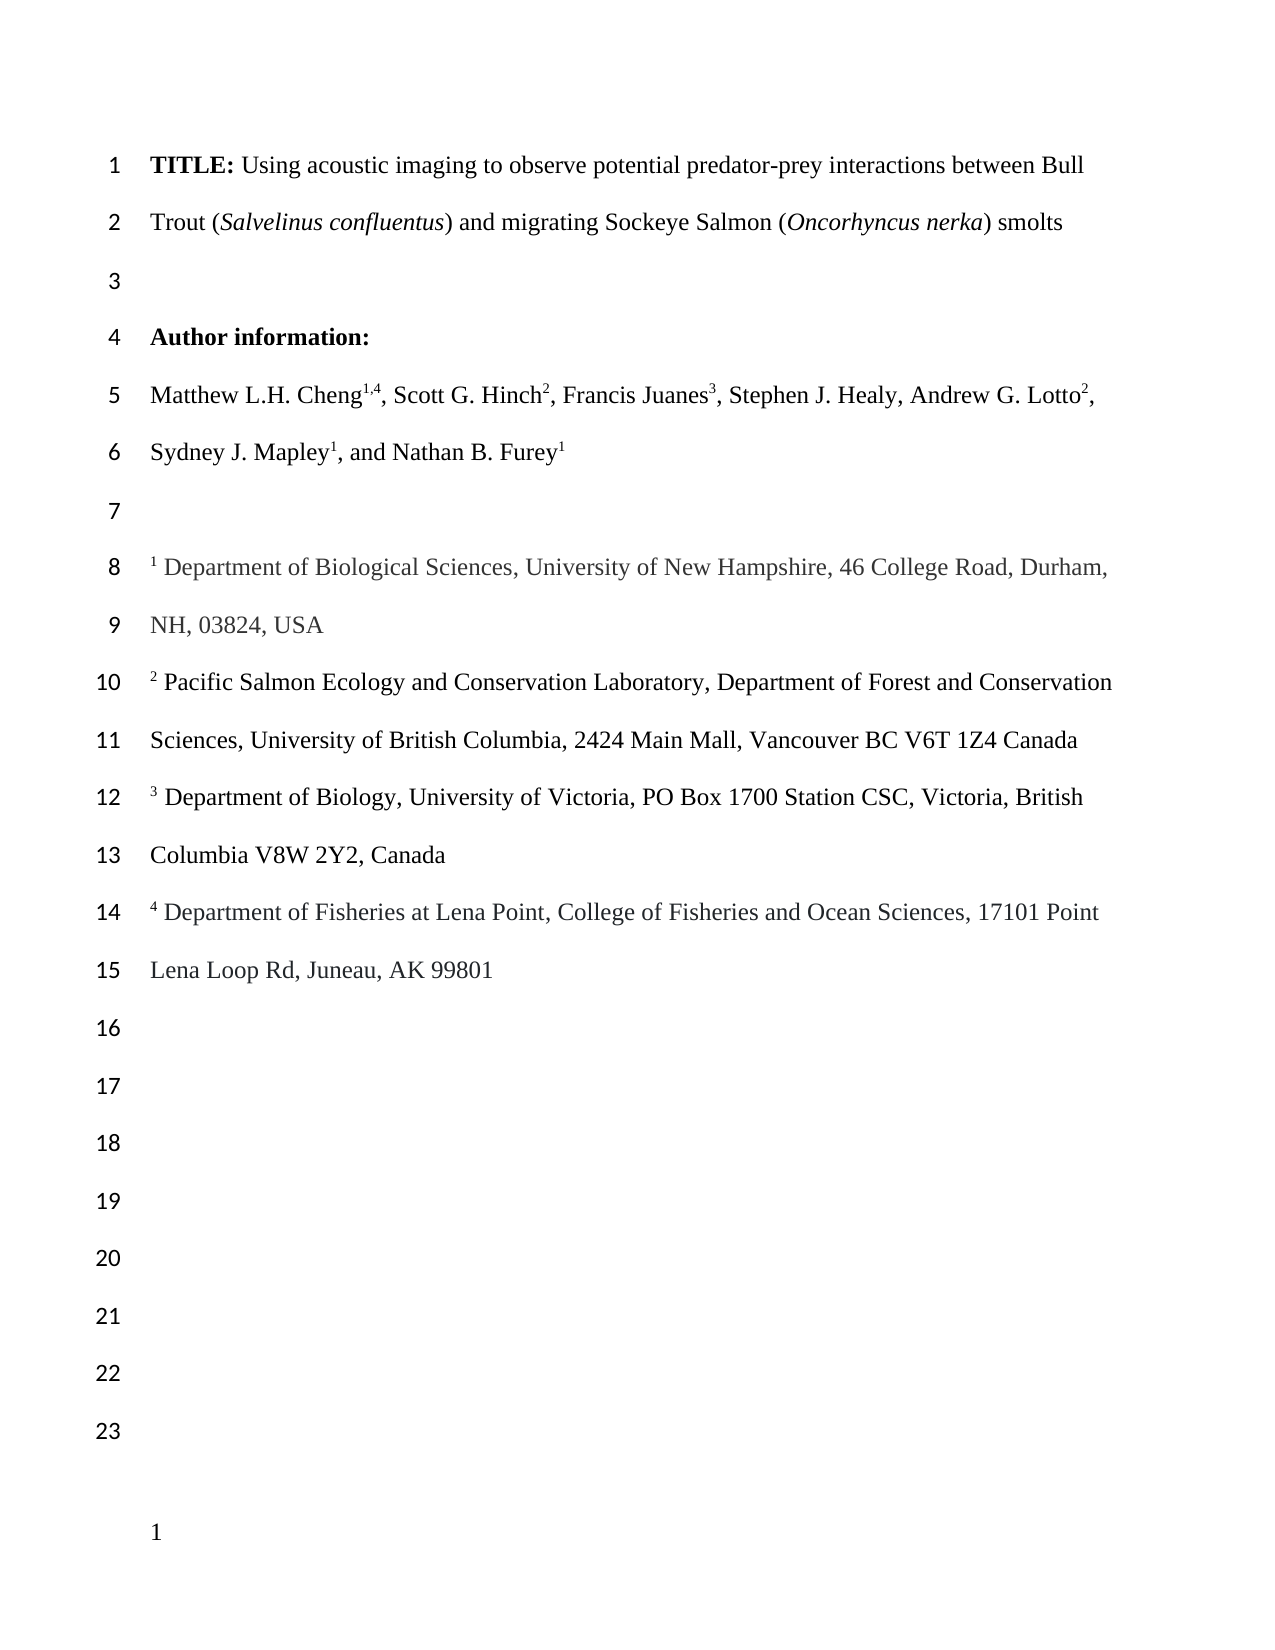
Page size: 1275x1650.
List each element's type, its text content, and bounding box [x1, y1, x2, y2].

text 2 Pacific Salmon Ecology and Conservation Laboratory, Department of Forest and Conservation Sciences, University of British Columbia, 2424 Main Mall, Vancouver BC V6T 1Z4 Canada [150, 667, 1125, 754]
text 3 Department of Biology, University of Victoria, PO Box 1700 Station CSC, Victoria, British Columbia V8W 2Y2, Canada [150, 782, 1125, 869]
text Author information: [150, 322, 1125, 351]
text 1 Department of Biological Sciences, University of New Hampshire, 46 College Road, Durham, NH, 03824, USA [150, 552, 1125, 639]
text TITLE: Using acoustic imaging to observe potential predator-prey interactions between Bull Trout (Salvelinus confluentus) and migrating Sockeye Salmon (Oncorhyncus nerka) smolts [150, 150, 1125, 236]
text 4 Department of Fisheries at Lena Point, College of Fisheries and Ocean Sciences, 17101 Point Lena Loop Rd, Juneau, AK 99801 [150, 897, 1125, 984]
text Matthew L.H. Cheng1,4, Scott G. Hinch2, Francis Juanes3, Stephen J. Healy, Andrew G. Lotto2, Sydney J. Mapley1, and Nathan B. Furey1 [150, 380, 1125, 466]
